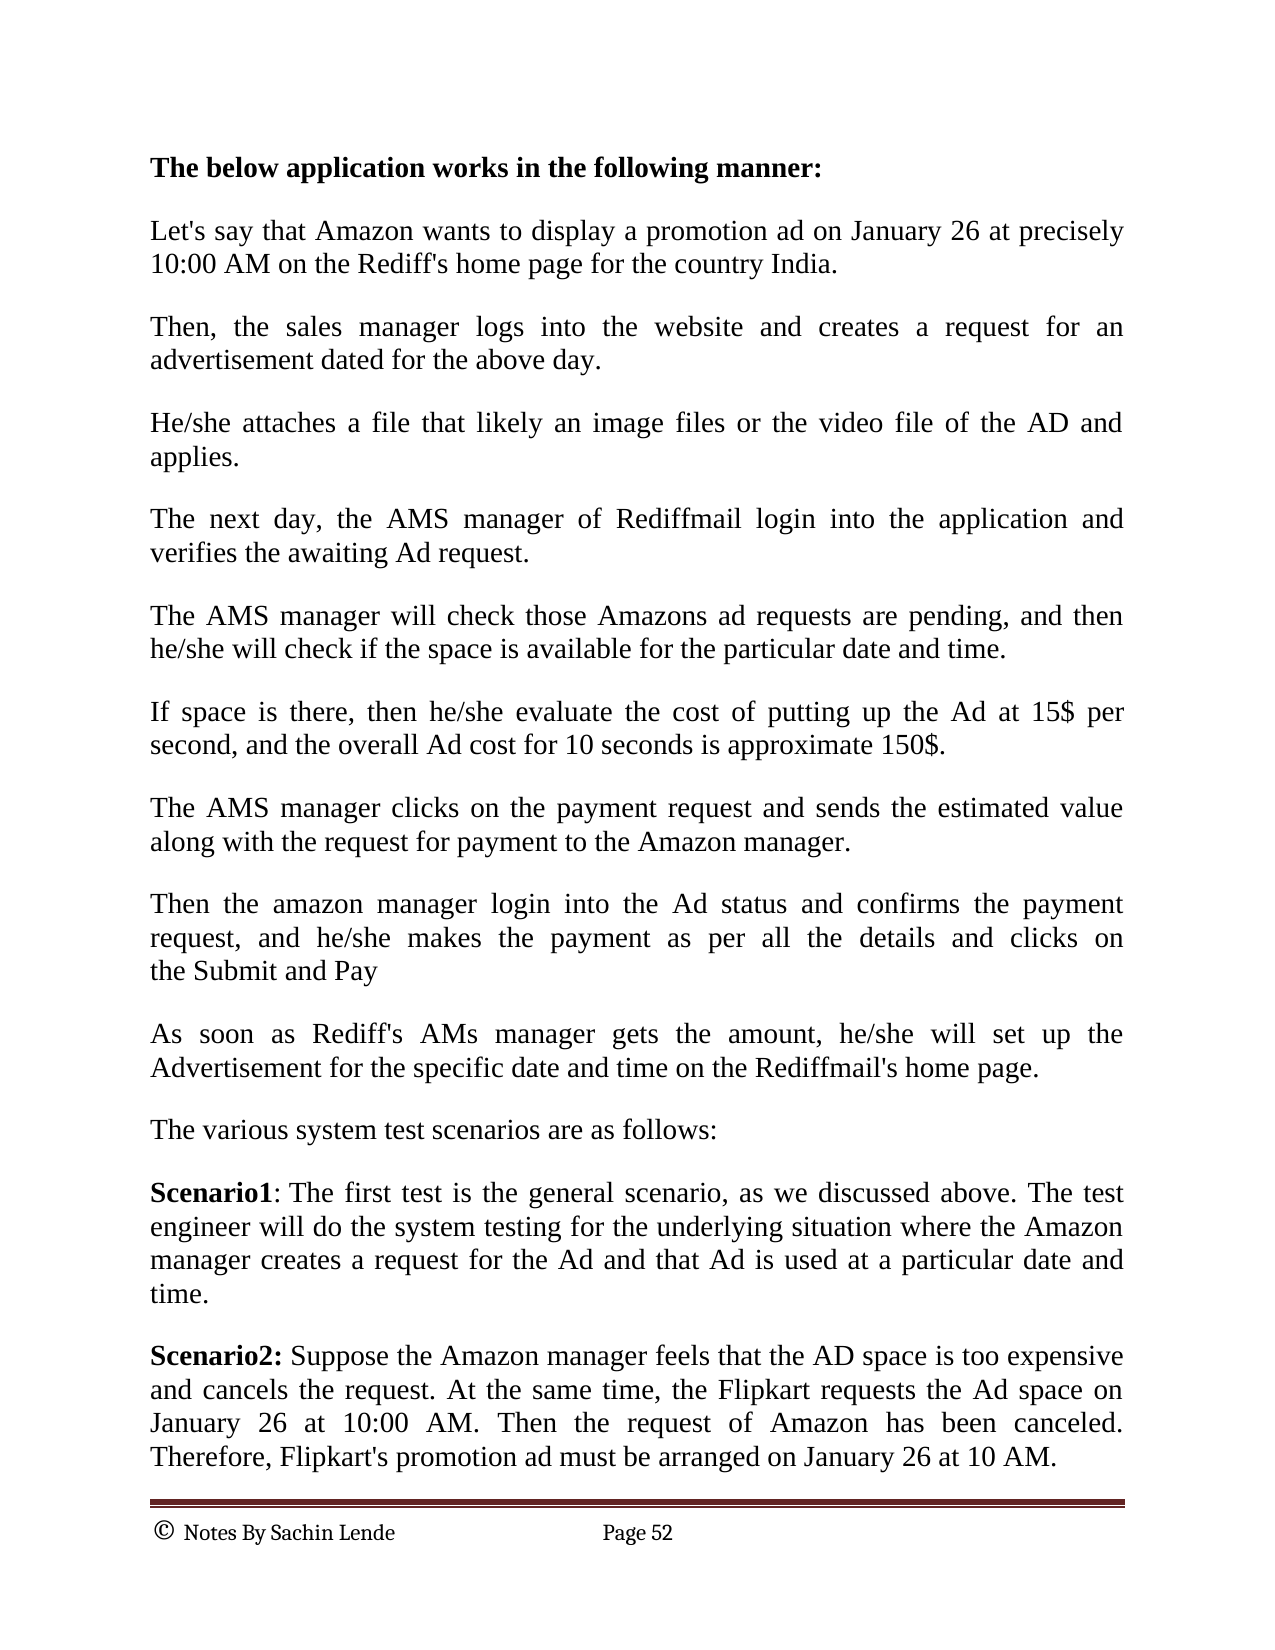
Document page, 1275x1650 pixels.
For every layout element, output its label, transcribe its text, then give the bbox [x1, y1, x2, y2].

text The next day, the AMS manager of Rediffmail login into the application and verifies the awaiting Ad request. [150, 501, 1125, 568]
text The AMS manager will check those Amazons ad requests are pending, and then he/she will check if the space is available for the particular date and time. [150, 598, 1125, 665]
text Let's say that Amazon wants to display a promotion ad on January 26 at precisely 10:00 AM on the Rediff's home page for the country India. [150, 213, 1125, 280]
text If space is there, then he/she evaluate the cost of putting up the Ad at 15$ per second, and the overall Ad cost for 10 seconds is approximate 150$. [150, 694, 1125, 761]
text He/she attaches a file that likely an image files or the video file of the AD and applies. [150, 405, 1125, 472]
text As soon as Rediff's AMs manager gets the amount, he/she will set up the Advertisement for the specific date and time on the Rediffmail's home page. [150, 1016, 1125, 1083]
text The AMS manager clicks on the payment request and sends the estimated value along with the request for payment to the Amazon manager. [150, 790, 1125, 857]
text Scenario1: The first test is the general scenario, as we discussed above. The test engineer will do the system testing for the underlying situation where the Amazon manager creates a request for the Ad and that Ad is used at a particular date and time. [150, 1175, 1125, 1309]
text Scenario2: Suppose the Amazon manager feels that the AD space is too expensive and cancels the request. At the same time, the Flipkart requests the Ad space on January 26 at 10:00 AM. Then the request of Amazon has been canceled. Therefore, Flipkart's promotion ad must be arranged on January 26 at 10 AM. [150, 1338, 1125, 1473]
text The various system test scenarios are as follows: [150, 1112, 1125, 1146]
text Then the amazon manager login into the Ad status and confirms the payment request, and he/she makes the payment as per all the details and clicks on the Submit and Pay [150, 886, 1125, 987]
text The below application works in the following manner: [150, 150, 1125, 183]
text Then, the sales manager logs into the website and creates a request for an advertisement dated for the above day. [150, 309, 1125, 376]
